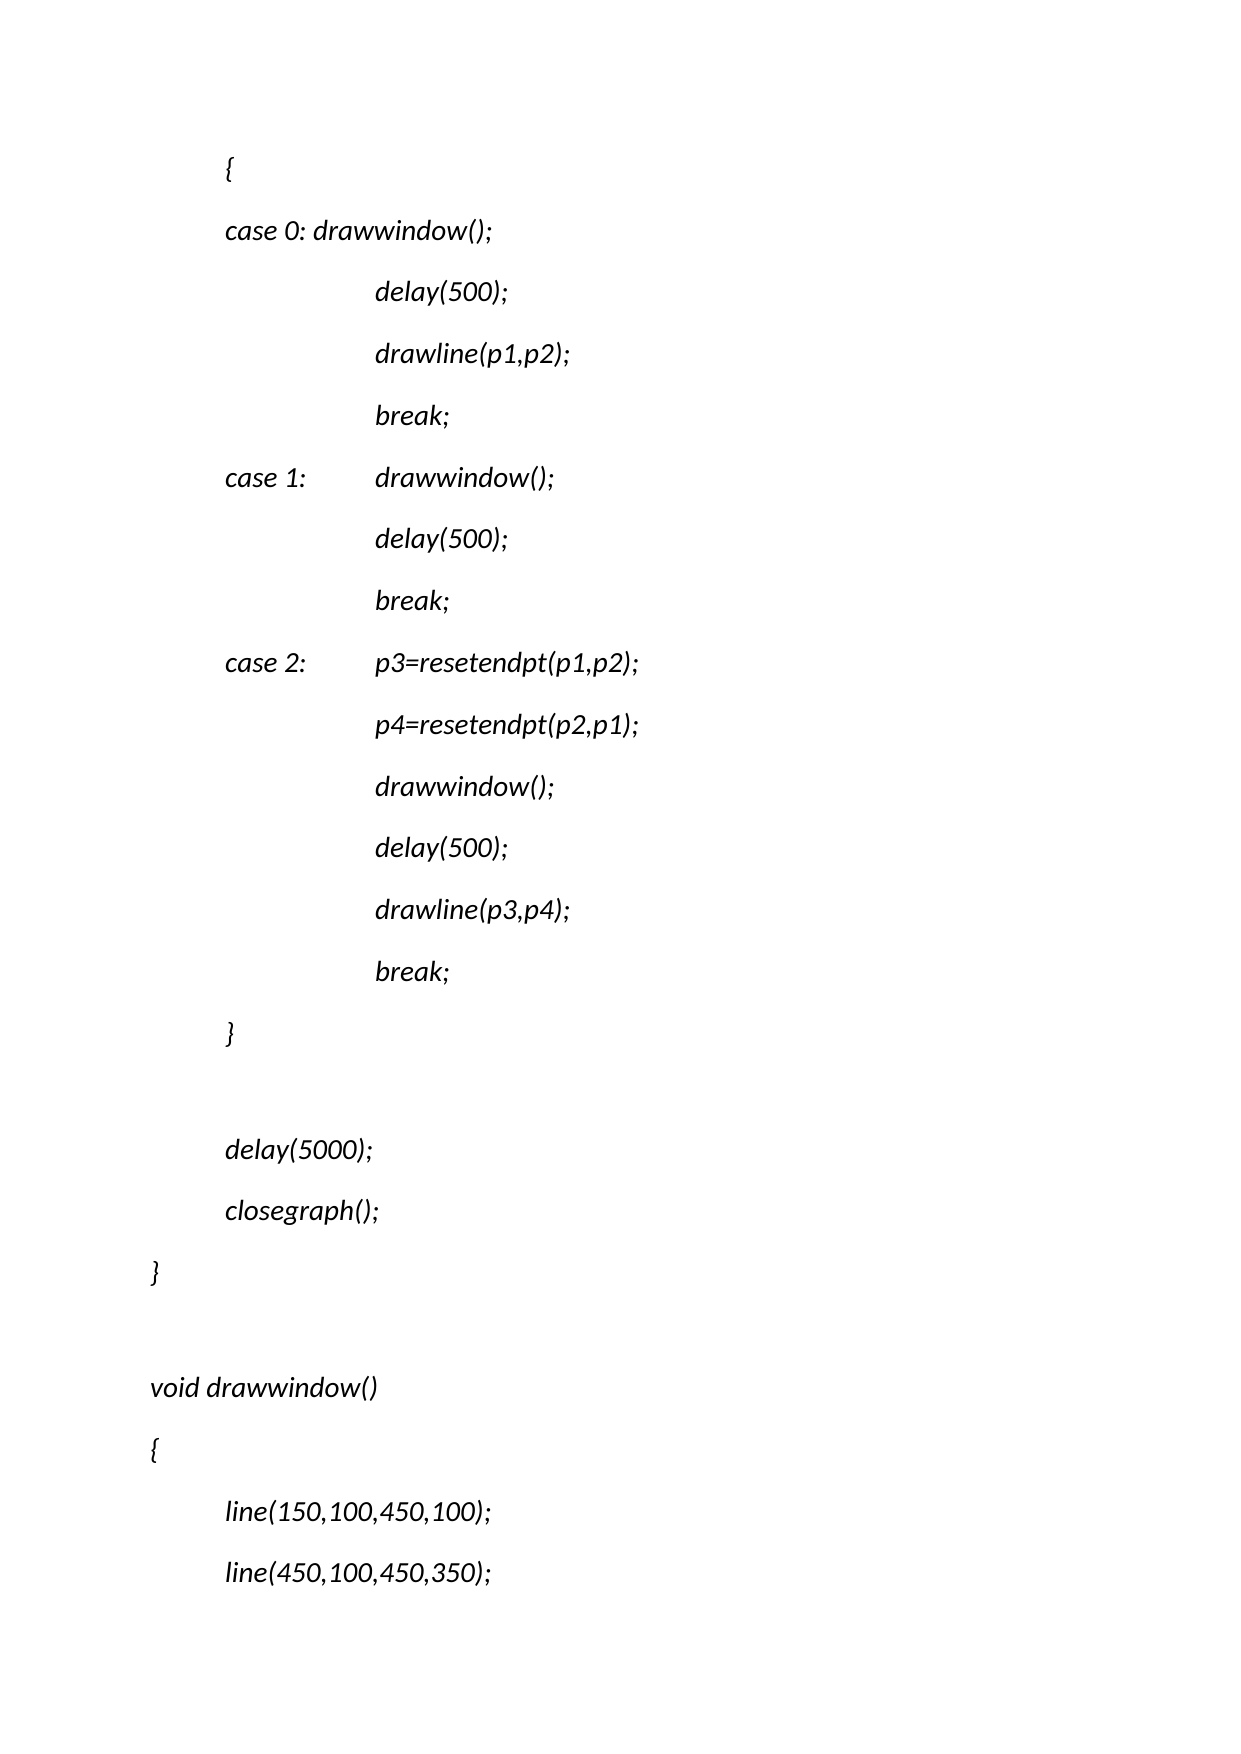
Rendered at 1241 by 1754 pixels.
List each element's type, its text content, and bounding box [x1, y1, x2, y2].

text break; [150, 953, 1090, 989]
text drawline(p3,p4); [150, 891, 1090, 927]
text drawwindow(); [150, 768, 1090, 803]
text } [150, 1015, 1090, 1050]
text case 1: drawwindow(); [150, 459, 1090, 494]
text case 0: drawwindow(); [150, 212, 1090, 247]
text delay(500); [150, 521, 1090, 556]
text line(150,100,450,100); [150, 1493, 1090, 1528]
text line(450,100,450,350); [150, 1554, 1090, 1590]
text void drawwindow() [150, 1369, 1090, 1405]
text { [150, 150, 1090, 186]
text closegraph(); [150, 1192, 1090, 1228]
text delay(500); [150, 273, 1090, 309]
text break; [150, 582, 1090, 618]
text p4=resetendpt(p2,p1); [150, 706, 1090, 742]
text } [150, 1254, 1090, 1290]
text delay(500); [150, 829, 1090, 865]
text delay(5000); [150, 1131, 1090, 1166]
text break; [150, 397, 1090, 433]
text { [150, 1431, 1090, 1466]
text case 2: p3=resetendpt(p1,p2); [150, 644, 1090, 680]
text drawline(p1,p2); [150, 335, 1090, 371]
